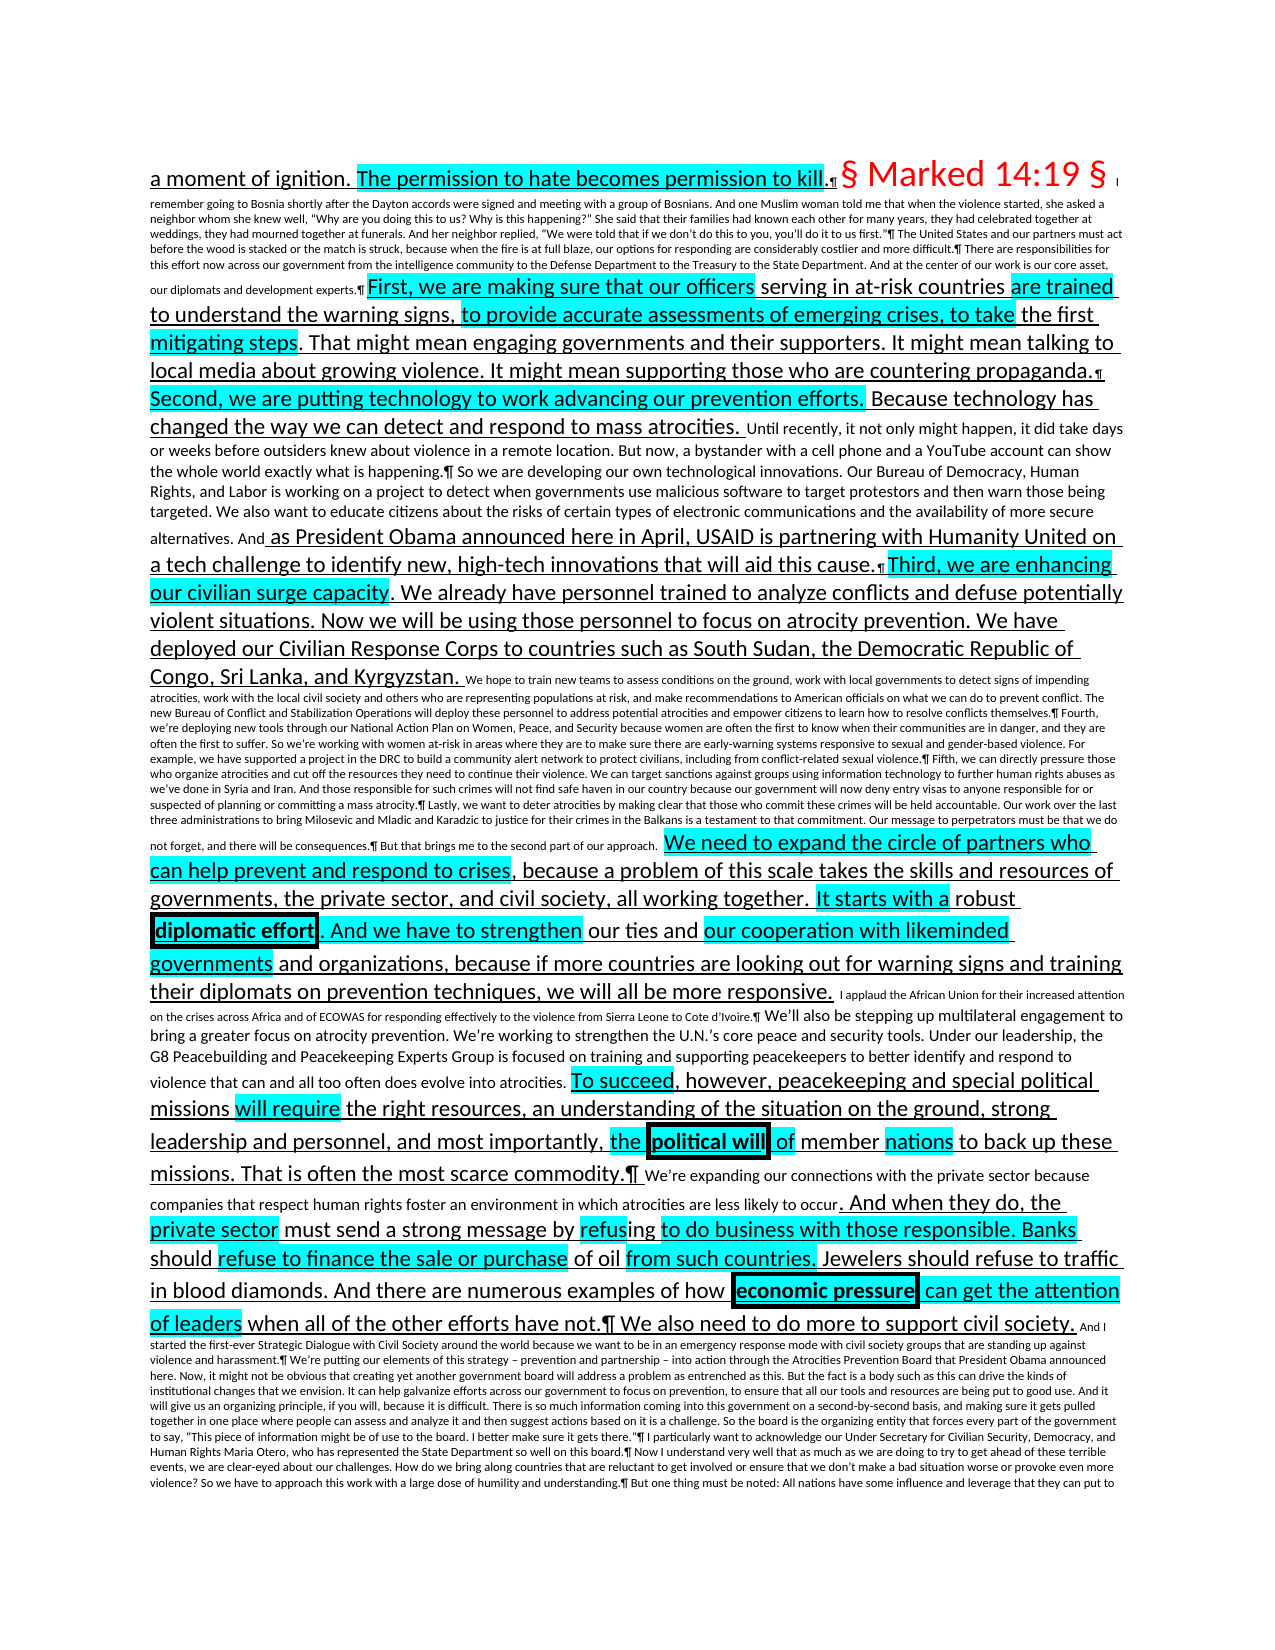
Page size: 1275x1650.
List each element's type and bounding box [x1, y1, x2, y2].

text [150, 150, 1125, 1490]
